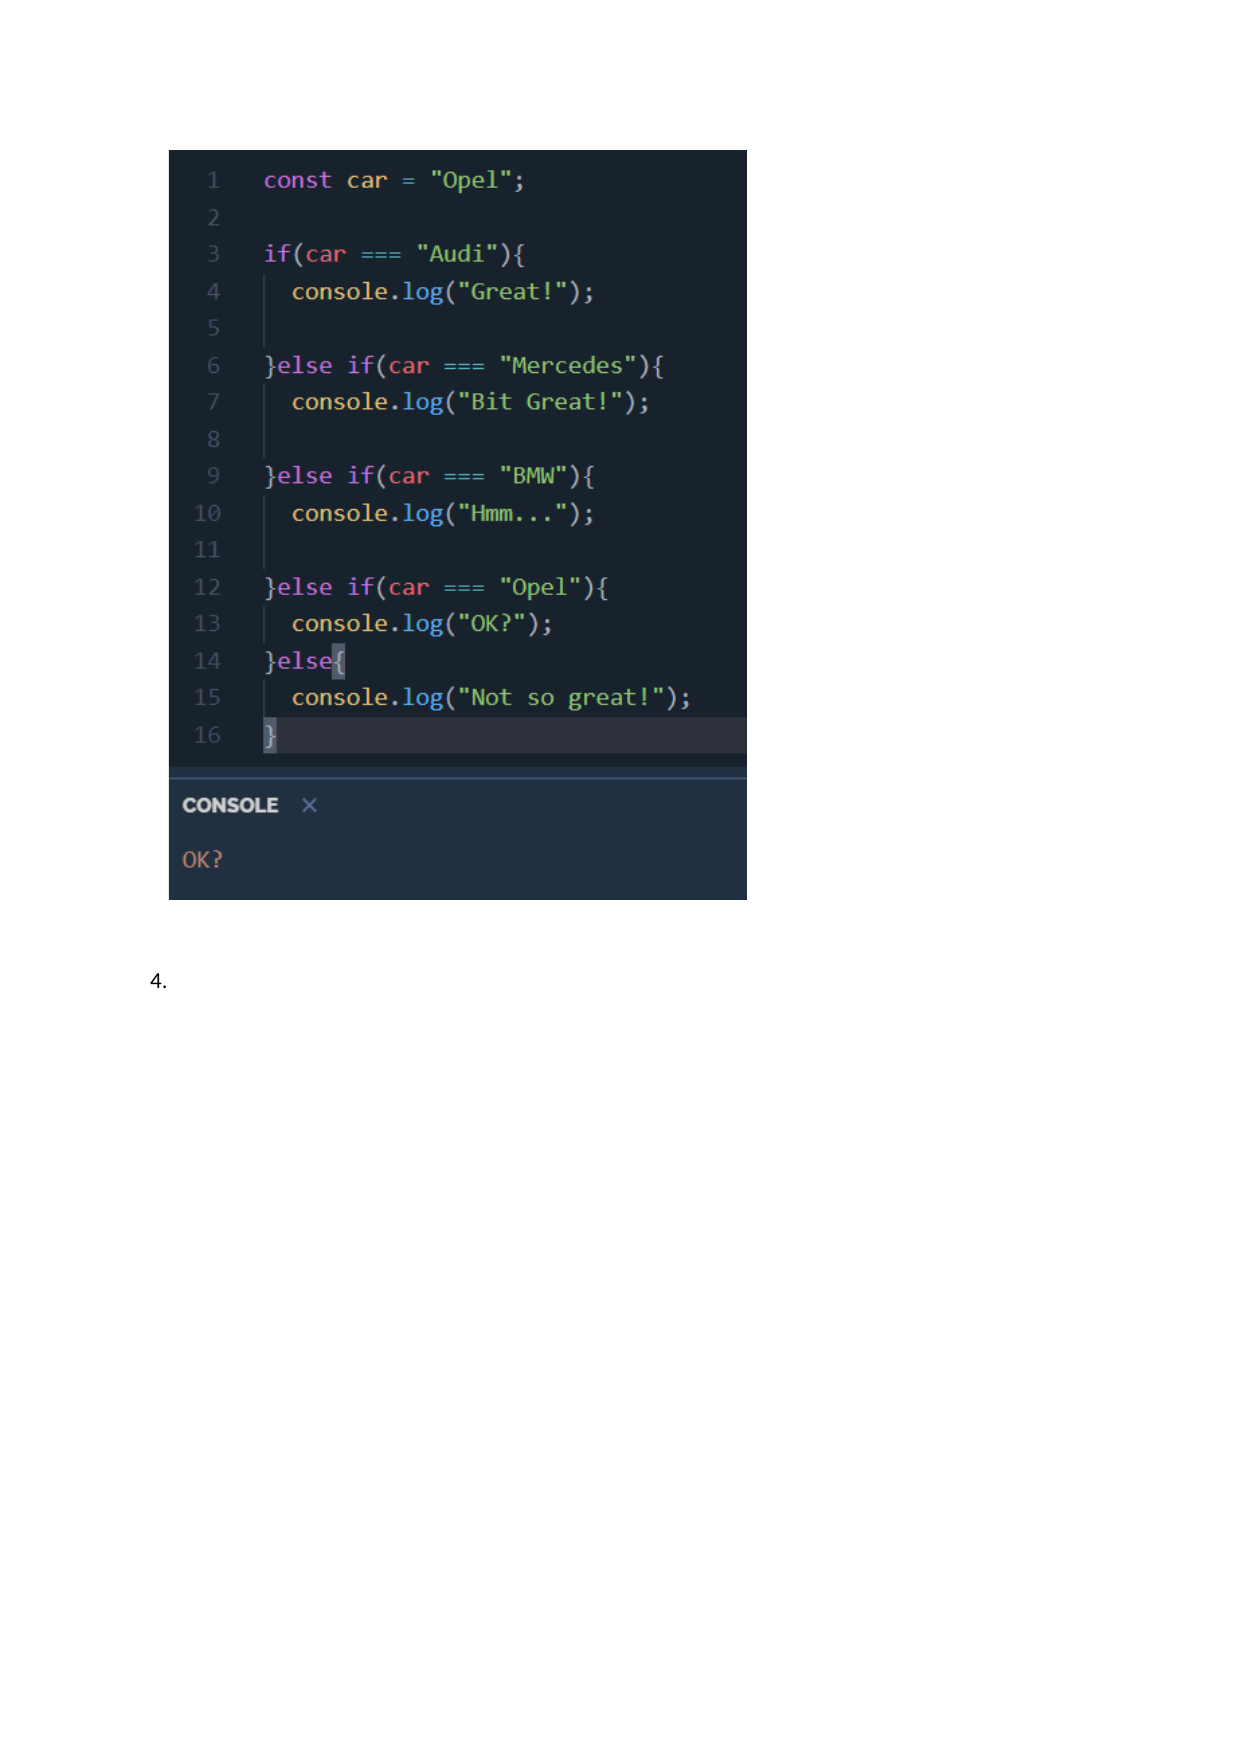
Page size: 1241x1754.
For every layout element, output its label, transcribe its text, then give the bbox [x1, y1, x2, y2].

text 4. [150, 966, 1090, 994]
